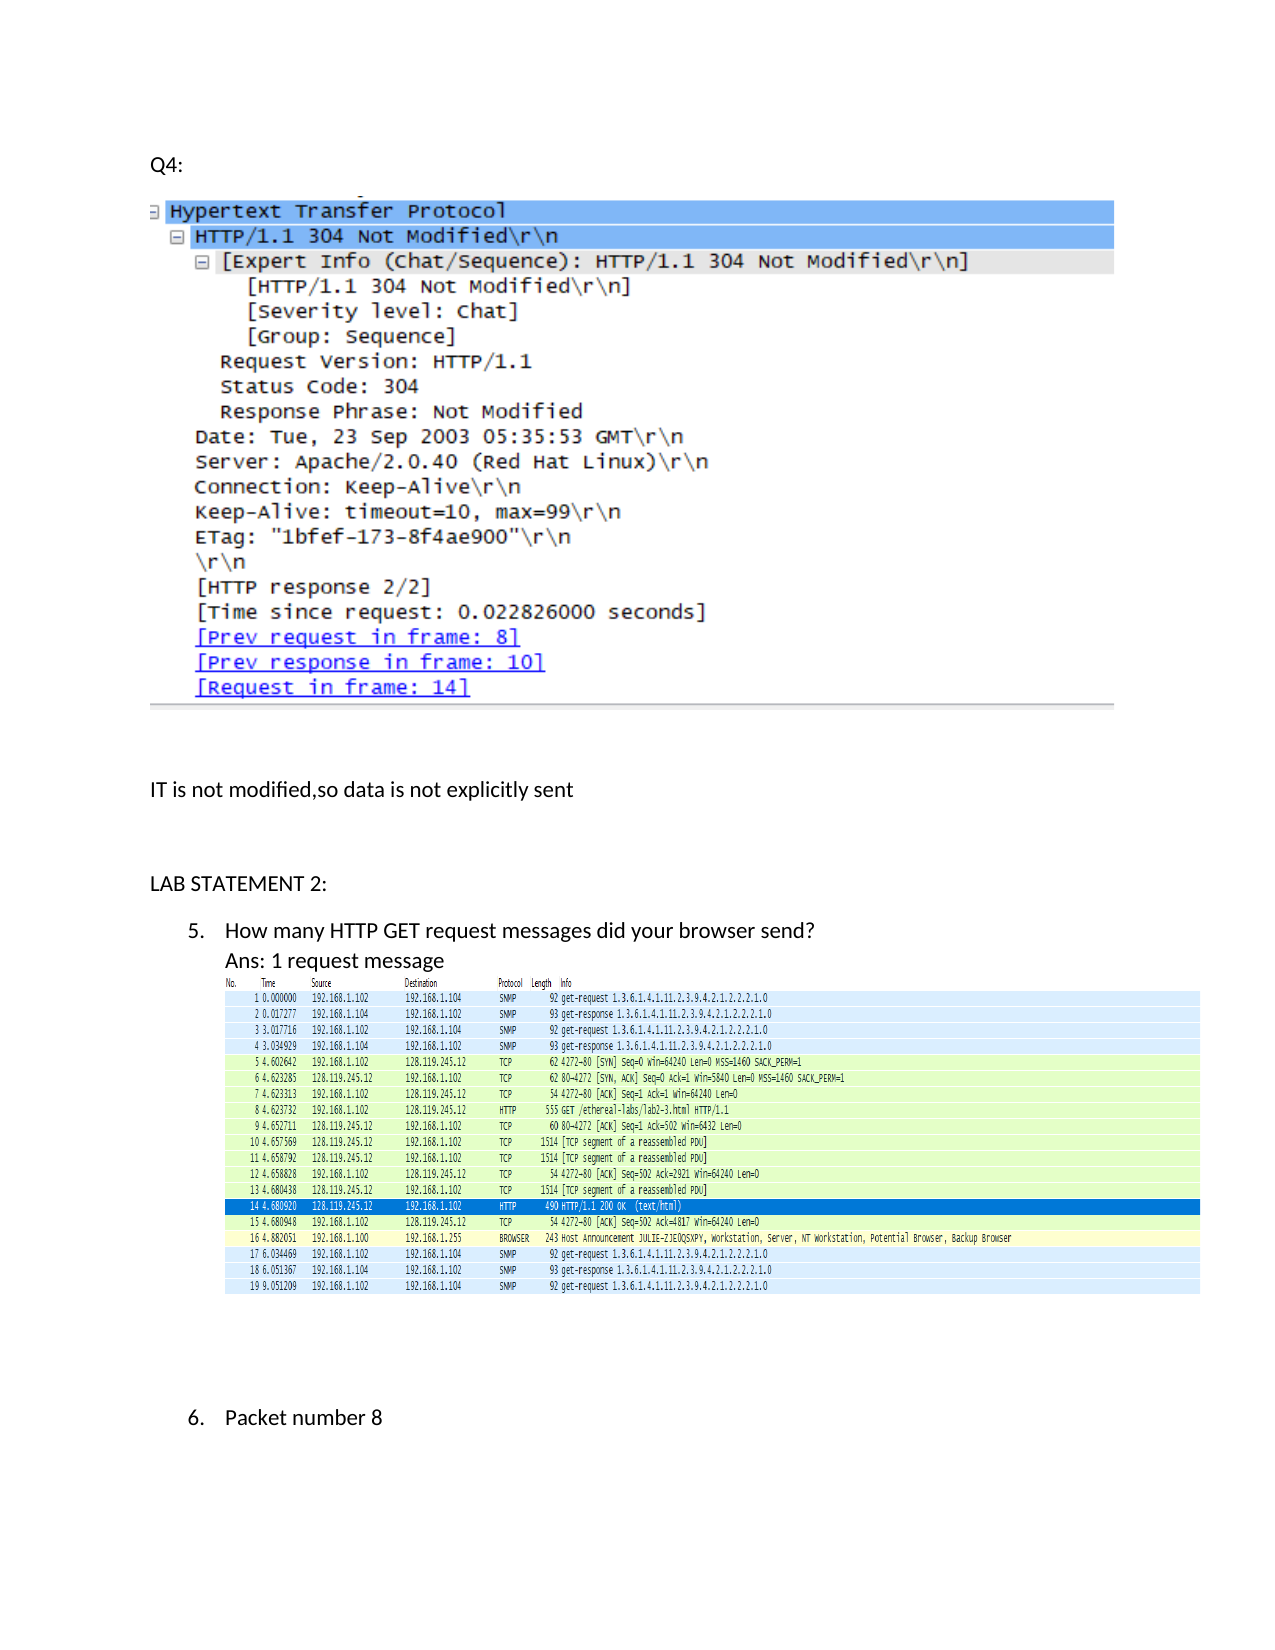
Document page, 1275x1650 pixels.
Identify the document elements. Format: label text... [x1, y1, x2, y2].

picture [150, 196, 1115, 710]
text LAB STATEMENT 2: [150, 869, 1125, 897]
list Packet number 8 [187, 1403, 1125, 1431]
text IT is not modified,so data is not explicitly sent [150, 775, 1125, 803]
list How many HTTP GET request messages did your browser send? [187, 916, 1125, 944]
list Ans: 1 request message [225, 946, 1125, 974]
text Q4: [150, 150, 1125, 178]
picture [225, 976, 1200, 1338]
